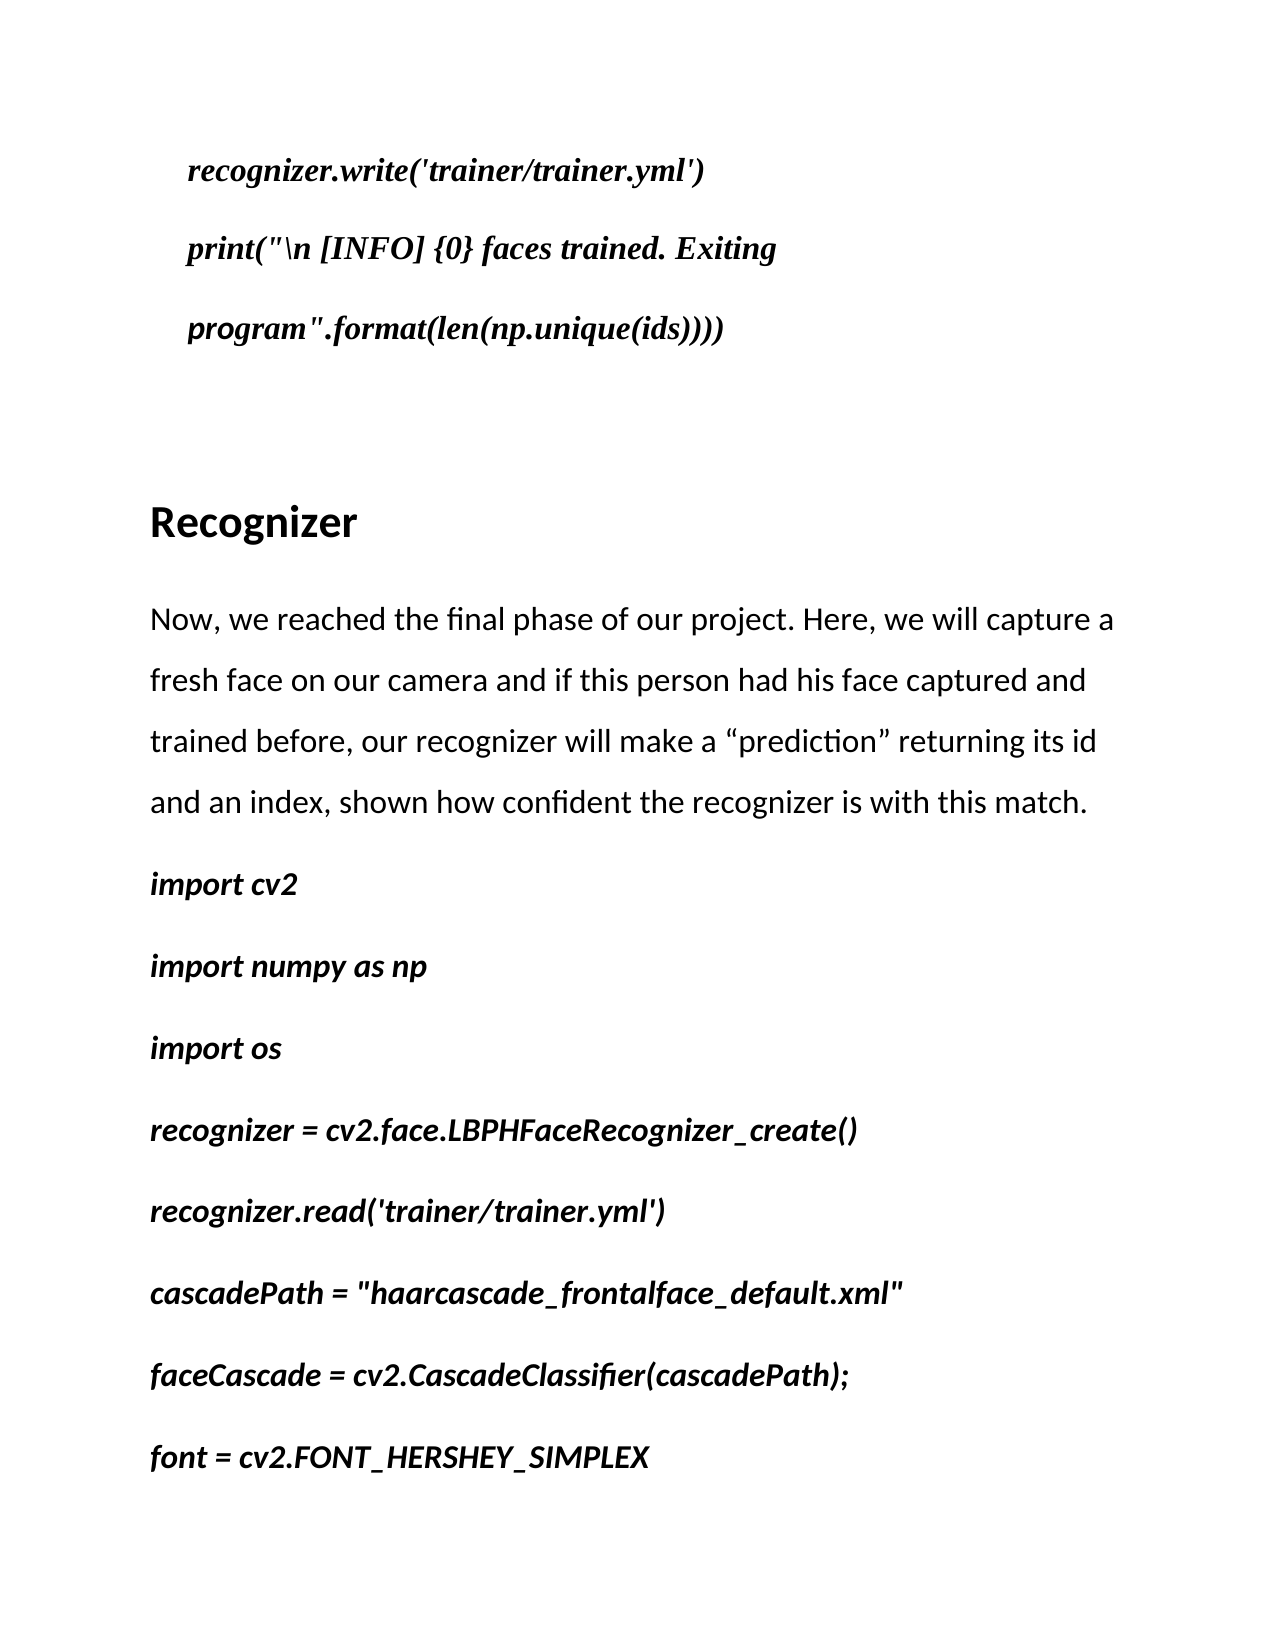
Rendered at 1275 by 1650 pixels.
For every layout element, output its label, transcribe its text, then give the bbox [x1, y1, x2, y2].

text recognizer.write('trainer/trainer.yml') [150, 150, 1125, 188]
text cascadePath = "haarcascade_frontalface_default.xml" [150, 1272, 1125, 1313]
text import numpy as np [150, 945, 1125, 986]
text recognizer.read('trainer/trainer.yml') [150, 1190, 1125, 1231]
text Now, we reached the final phase of our project. Here, we will capture a fresh face on our camera and if this person had his face captured and trained before, our recognizer will make a “prediction” returning its id and an index, shown how confident the recognizer is with this match. [150, 598, 1125, 822]
text faceCascade = cv2.CascadeClassifier(cascadePath); [150, 1354, 1125, 1395]
text program".format(len(np.unique(ids)))) [150, 307, 1125, 347]
text print("\n [INFO] {0} faces trained. Exiting [150, 228, 1125, 267]
text recognizer = cv2.face.LBPHFaceRecognizer_create() [150, 1108, 1125, 1149]
text Recognizer [150, 493, 1125, 549]
text font = cv2.FONT_HERSHEY_SIMPLEX [150, 1436, 1125, 1477]
text import os [150, 1027, 1125, 1067]
text import cv2 [150, 863, 1125, 904]
